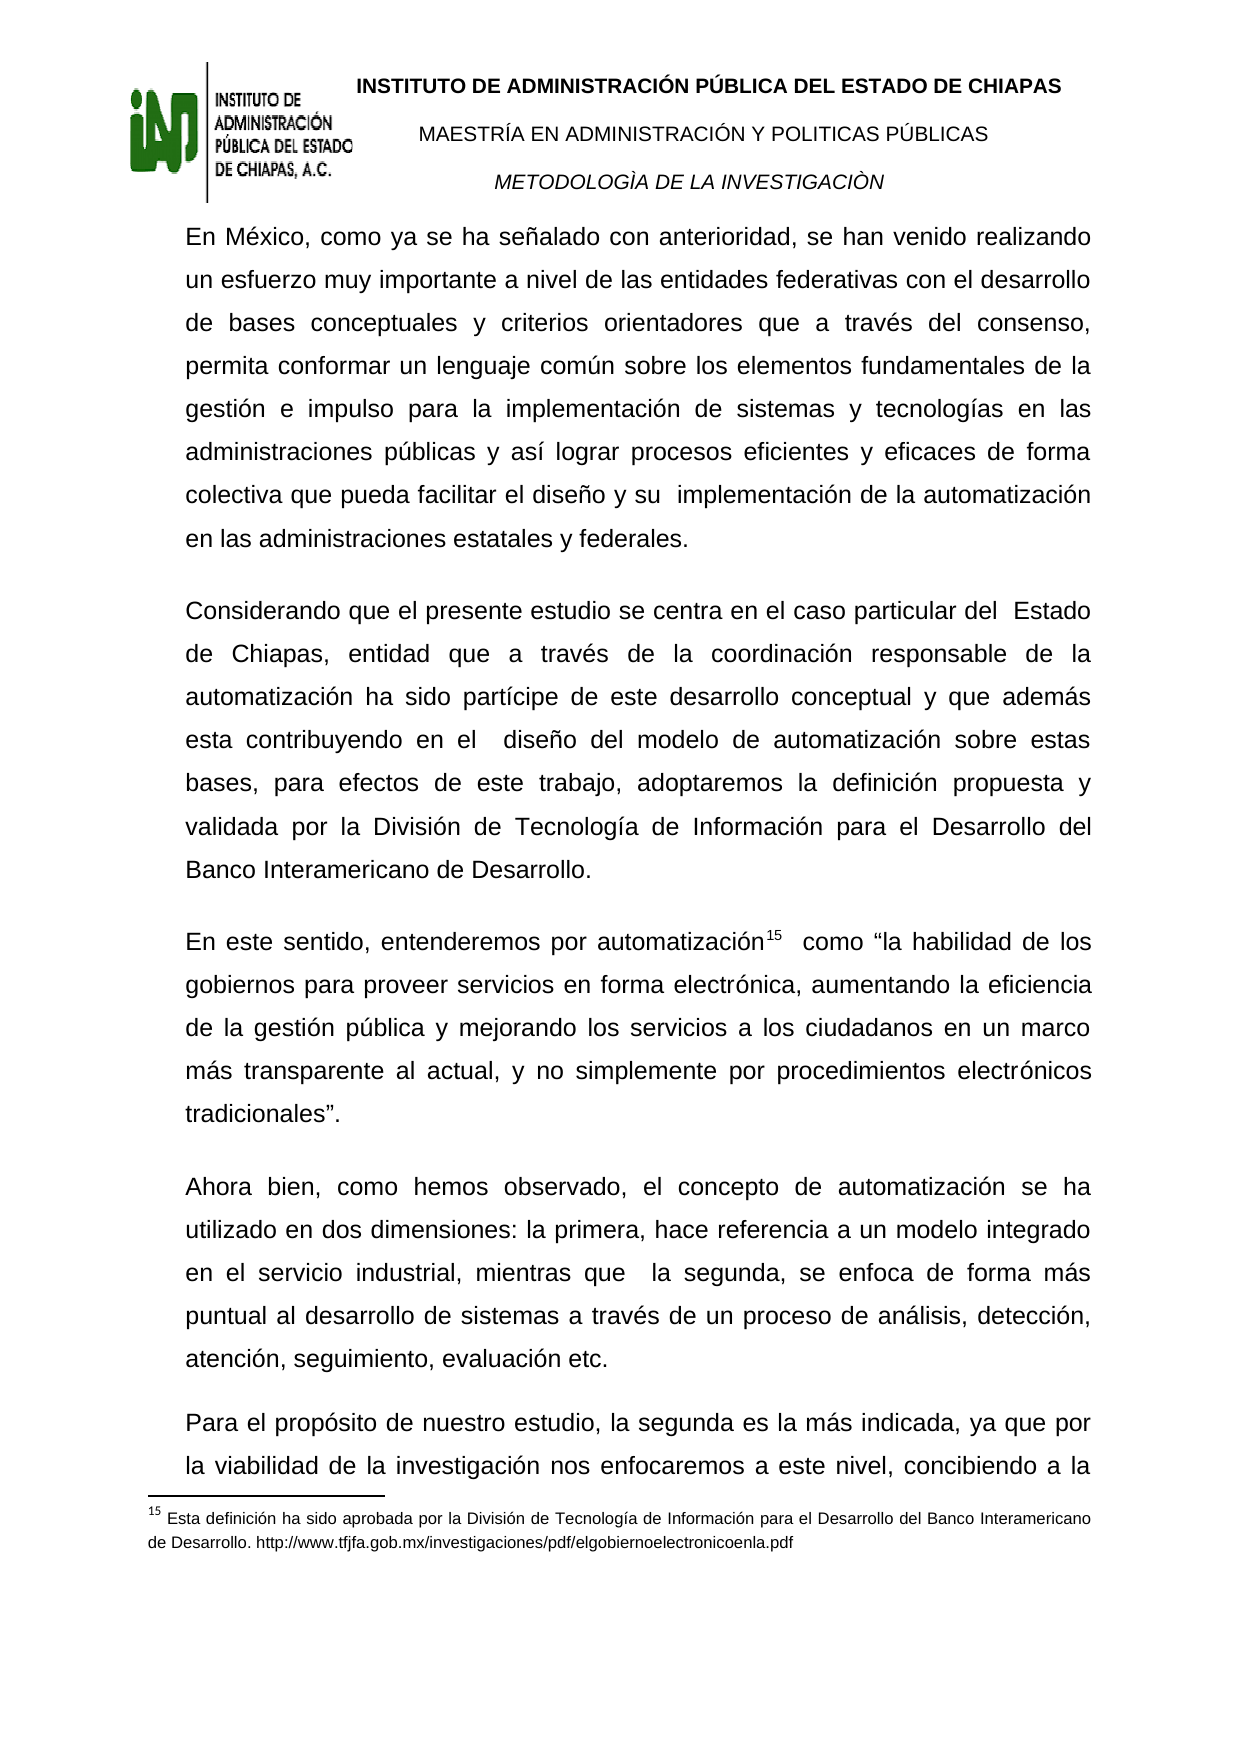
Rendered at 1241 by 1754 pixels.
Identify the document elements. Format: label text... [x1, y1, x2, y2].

text Considerando que el presente estudio se centra en el caso particular del Estado de Chiapas, entidad que a través de la coordinación responsable de la automatización ha sido partícipe de este desarrollo conceptual y que además esta contribuyendo en el diseño del modelo de automatización sobre estas bases, para efectos de este trabajo, adoptaremos la definición propuesta y validada por la División de Tecnología de Información para el Desarrollo del Banco Interamericano de Desarrollo. [185, 596, 1092, 883]
text En México, como ya se ha señalado con anterioridad, se han venido realizando un esfuerzo muy importante a nivel de las entidades federativas con el desarrollo de bases conceptuales y criterios orientadores que a través del consenso, permita conformar un lenguaje común sobre los elementos fundamentales de la gestión e impulso para la implementación de sistemas y tecnologías en las administraciones públicas y así lograr procesos eficientes y eficaces de forma colectiva que pueda facilitar el diseño y su implementación de la automatización en las administraciones estatales y federales. [185, 222, 1092, 552]
picture [130, 62, 353, 203]
text En este sentido, entenderemos por automatización como “la habilidad de los gobiernos para proveer servicios en forma electrónica, aumentando la eficiencia de la gestión pública y mejorando los servicios a los ciudadanos en un marco más transparente al actual, y no simplemente por procedimientos electrónicos tradicionales”. [185, 927, 1092, 1128]
text Ahora bien, como hemos observado, el concepto de automatización se ha utilizado en dos dimensiones: la primera, hace referencia a un modelo integrado en el servicio industrial, mientras que la segunda, se enfoca de forma más puntual al desarrollo de sistemas a través de un proceso de análisis, detección, atención, seguimiento, evaluación etc. [185, 1172, 1092, 1373]
